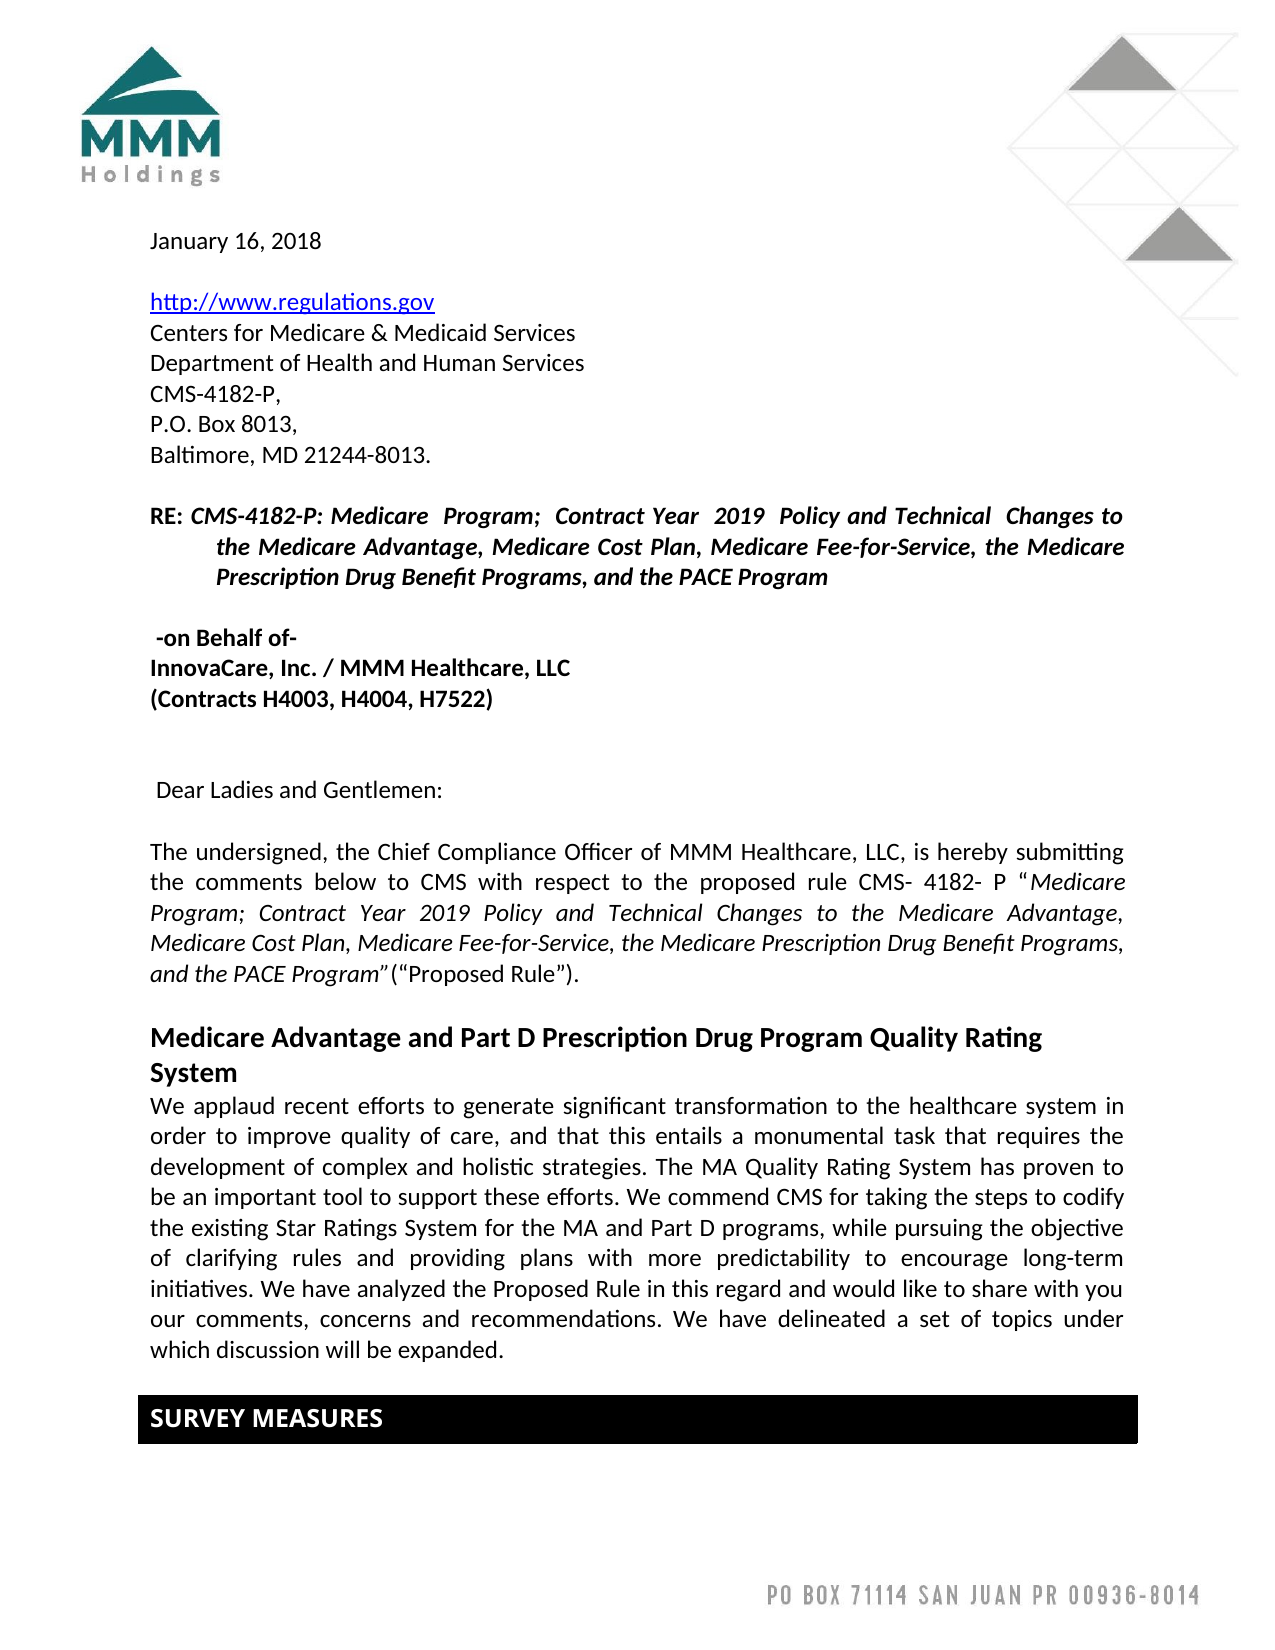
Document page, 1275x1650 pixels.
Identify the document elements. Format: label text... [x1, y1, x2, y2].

text January 16, 2018 [150, 225, 1148, 256]
text Baltimore, MD 21244-8013. [150, 439, 1148, 469]
text http://www.regulations.gov [150, 286, 1148, 317]
list Box 8013, [150, 408, 1148, 439]
text Medicare Advantage and Part D Prescription Drug Program Quality Rating System [150, 1019, 1129, 1090]
subtitle -on Behalf of- [156, 622, 1148, 653]
text InnovaCare, Inc. / MMM Healthcare, LLC (Contracts H4003, H4004, H7522) [150, 653, 572, 714]
text Centers for Medicare & Medicaid Services Department of Health and Human Services CMS-4182-P, [150, 317, 585, 408]
text We applaud recent efforts to generate significant transformation to the healthcare system in order to improve quality of care, and that this entails a monumental task that requires the development of complex and holistic strategies. The MA Quality Rating System has proven to be an important tool to support these efforts. We commend CMS for taking the steps to codify the existing Star Ratings System for the MA and Part D programs, while pursuing the objective of clarifying rules and providing plans with more predictability to encourage long-term initiatives. We have analyzed the Proposed Rule in this regard and would like to share with you our comments, concerns and recommendations. We have delineated a set of topics under which discussion will be expanded. [150, 1090, 1126, 1364]
text The undersigned, the Chief Compliance Officer of MMM Healthcare, LLC, is hereby submitting the comments below to CMS with respect to the proposed rule CMS- 4182- P “Medicare Program; Contract Year 2019 Policy and Technical Changes to the Medicare Advantage, Medicare Cost Plan, Medicare Fee-for-Service, the Medicare Prescription Drug Benefit Programs, and the PACE Program”(“Proposed Rule”). [150, 836, 1126, 988]
text RE: CMS-4182-P: Medicare Program; Contract Year 2019 Policy and Technical Changes to the Medicare Advantage, Medicare Cost Plan, Medicare Fee-for-Service, the Medicare Prescription Drug Benefit Programs, and the PACE Program [150, 500, 1126, 592]
text Dear Ladies and Gentlemen: [156, 775, 1148, 805]
picture [33, 0, 1256, 1650]
